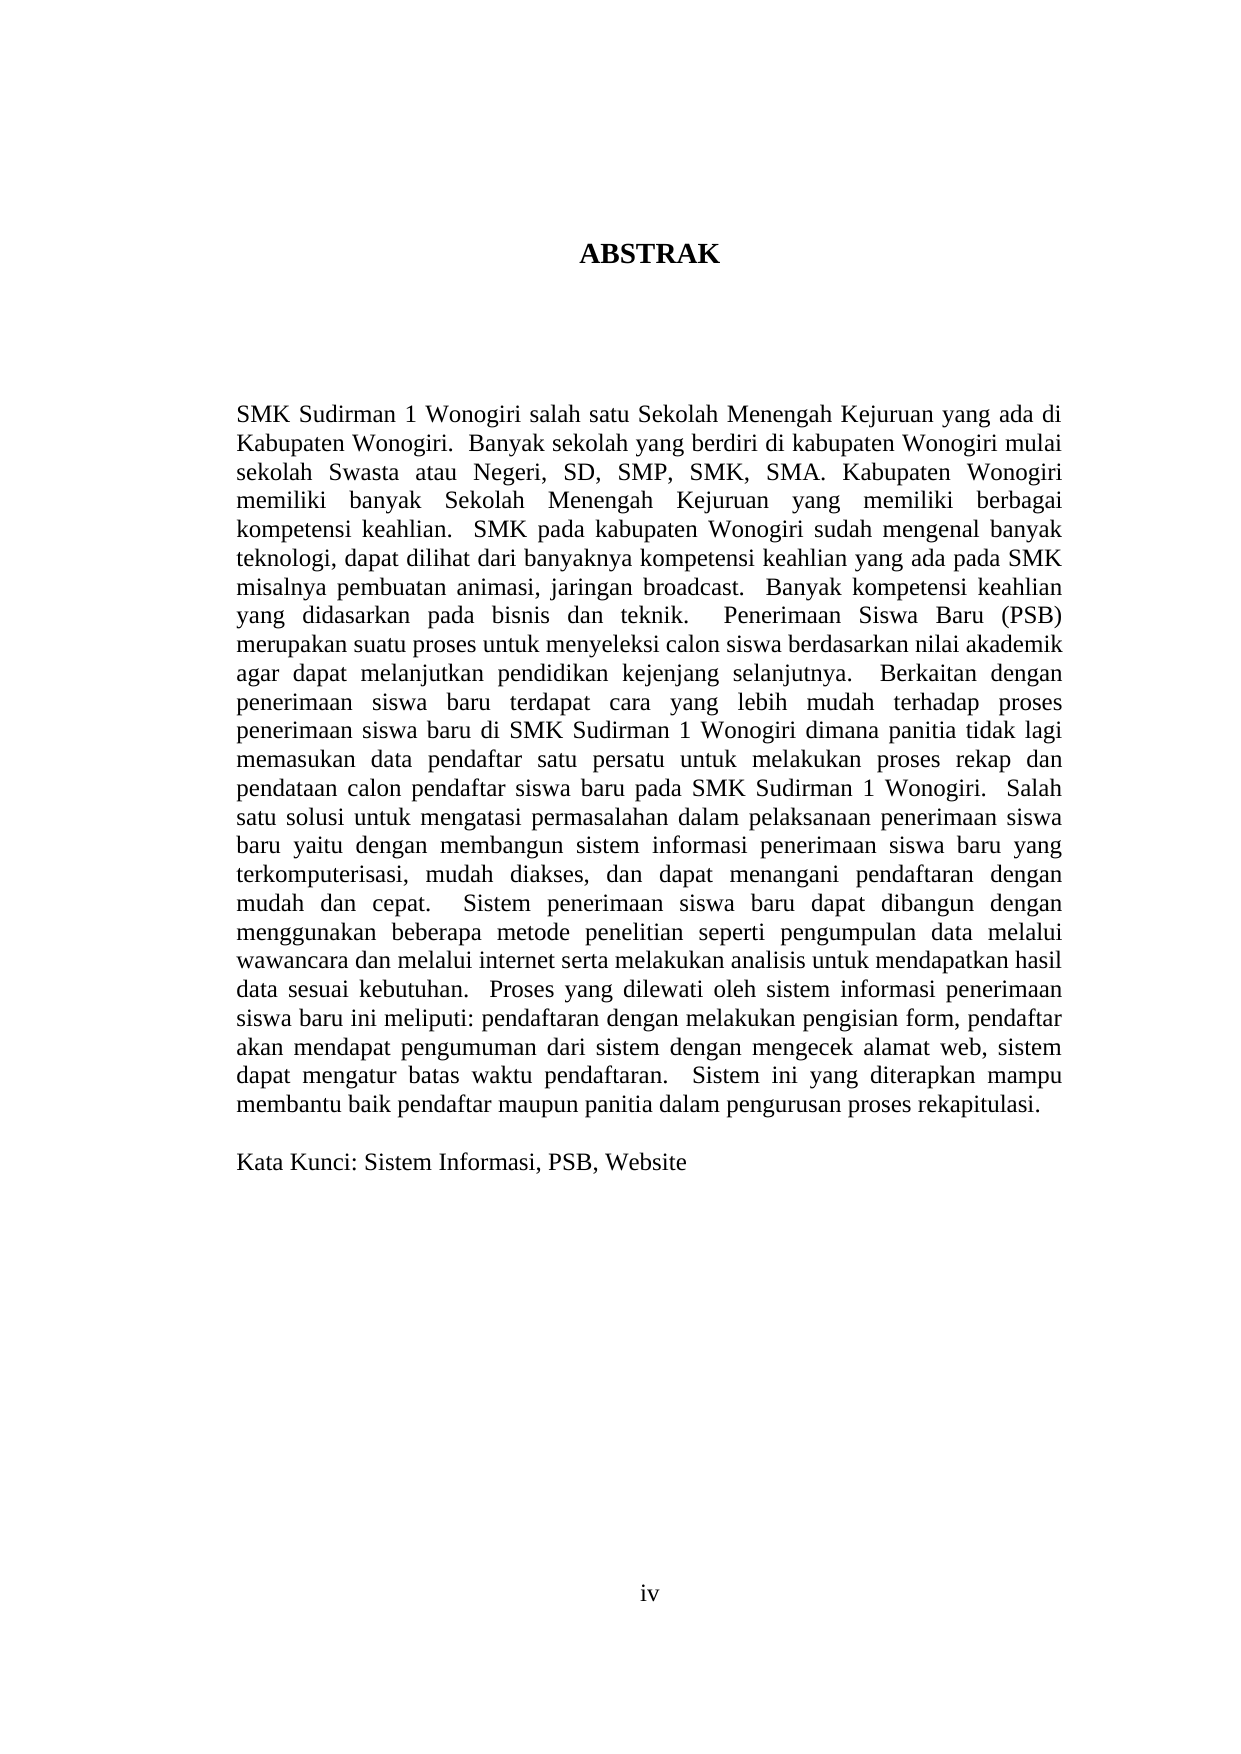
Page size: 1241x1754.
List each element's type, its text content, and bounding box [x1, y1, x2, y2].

subtitle ABSTRAK [236, 236, 1063, 270]
text SMK Sudirman 1 Wonogiri salah satu Sekolah Menengah Kejuruan yang ada di Kabupaten Wonogiri. Banyak sekolah yang berdiri di kabupaten Wonogiri mulai sekolah Swasta atau Negeri, SD, SMP, SMK, SMA. Kabupaten Wonogiri memiliki banyak Sekolah Menengah Kejuruan yang memiliki berbagai kompetensi keahlian. SMK pada kabupaten Wonogiri sudah mengenal banyak teknologi, dapat dilihat dari banyaknya kompetensi keahlian yang ada pada SMK misalnya pembuatan animasi, jaringan broadcast. Banyak kompetensi keahlian yang didasarkan pada bisnis dan teknik. Penerimaan Siswa Baru (PSB) merupakan suatu proses untuk menyeleksi calon siswa berdasarkan nilai akademik agar dapat melanjutkan pendidikan kejenjang selanjutnya. Berkaitan dengan penerimaan siswa baru terdapat cara yang lebih mudah terhadap proses penerimaan siswa baru di SMK Sudirman 1 Wonogiri dimana panitia tidak lagi memasukan data pendaftar satu persatu untuk melakukan proses rekap dan pendataan calon pendaftar siswa baru pada SMK Sudirman 1 Wonogiri. Salah satu solusi untuk mengatasi permasalahan dalam pelaksanaan penerimaan siswa baru yaitu dengan membangun sistem informasi penerimaan siswa baru yang terkomputerisasi, mudah diakses, dan dapat menangani pendaftaran dengan mudah dan cepat. Sistem penerimaan siswa baru dapat dibangun dengan menggunakan beberapa metode penelitian seperti pengumpulan data melalui wawancara dan melalui internet serta melakukan analisis untuk mendapatkan hasil data sesuai kebutuhan. Proses yang dilewati oleh sistem informasi penerimaan siswa baru ini meliputi: pendaftaran dengan melakukan pengisian form, pendaftar akan mendapat pengumuman dari sistem dengan mengecek alamat web, sistem dapat mengatur batas waktu pendaftaran. Sistem ini yang diterapkan mampu membantu baik pendaftar maupun panitia dalam pengurusan proses rekapitulasi. [236, 399, 1063, 1118]
text Kata Kunci: Sistem Informasi, PSB, Website [236, 1147, 1063, 1175]
